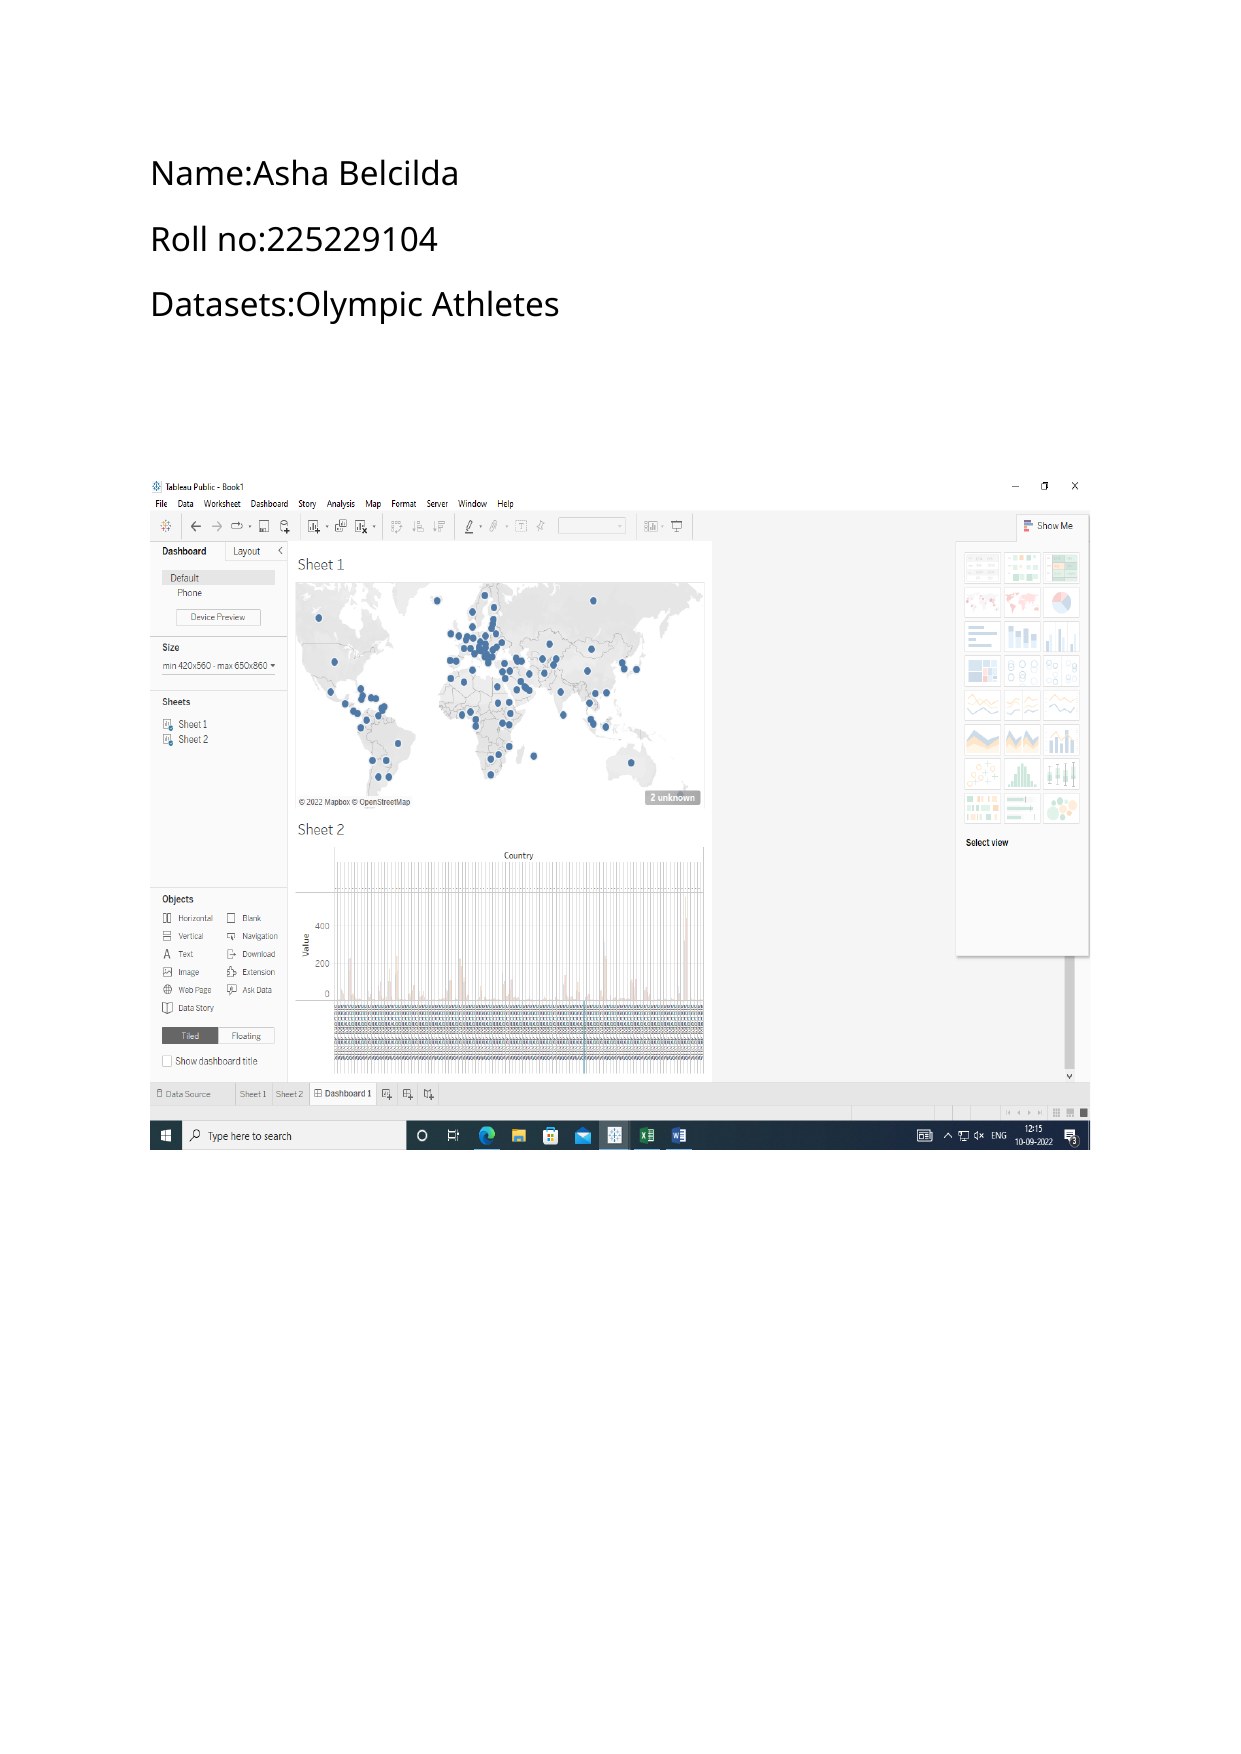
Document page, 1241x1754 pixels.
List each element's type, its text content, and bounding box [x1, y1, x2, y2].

text Datasets:Olympic Athletes [150, 281, 1090, 327]
text Name:Asha Belcilda [150, 150, 1090, 195]
text Roll no:225229104 [150, 216, 1090, 261]
picture [150, 478, 1091, 1150]
